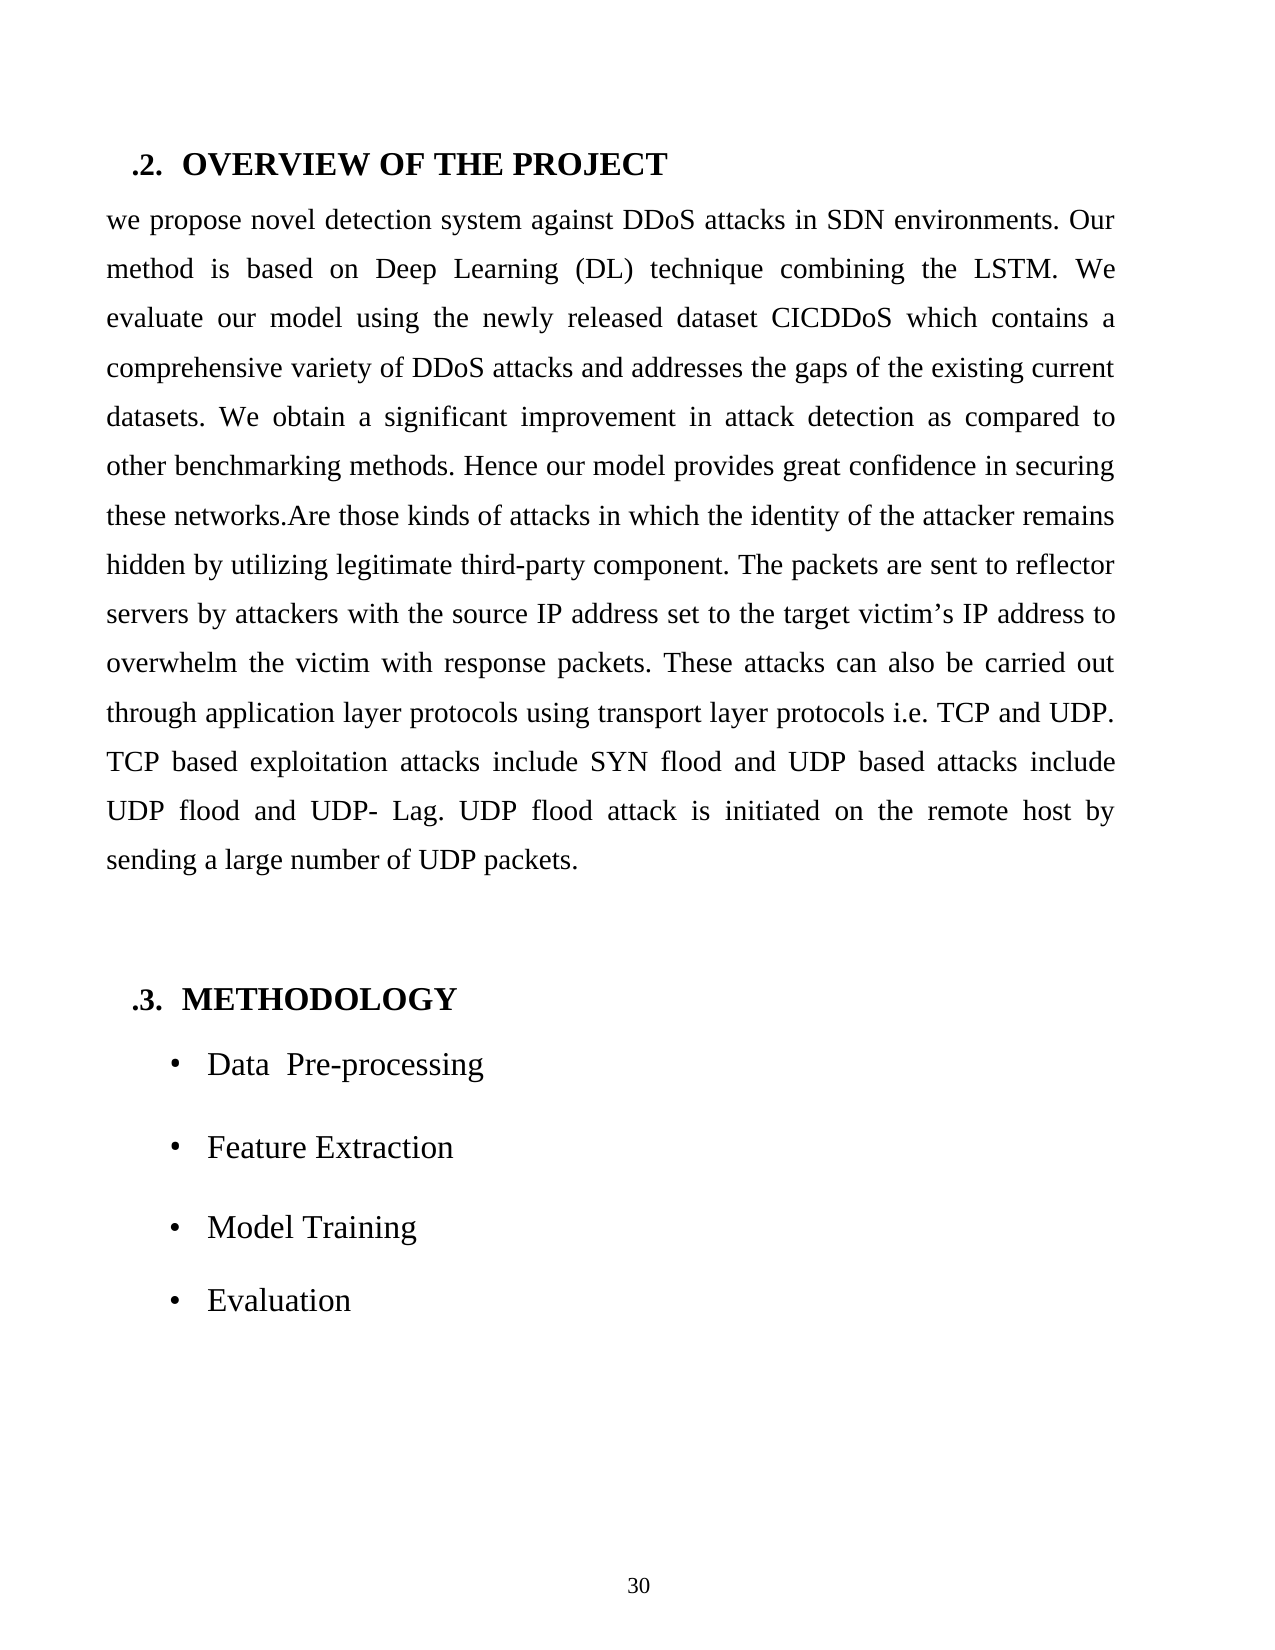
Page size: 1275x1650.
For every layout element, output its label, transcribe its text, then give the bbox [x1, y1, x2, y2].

list Evaluation [169, 1280, 1221, 1318]
list Feature Extraction [169, 1123, 1221, 1169]
subtitle OVERVIEW OF THE PROJECT [131, 144, 1221, 183]
text we propose novel detection system against DDoS attacks in SDN environments. Our method is based on Deep Learning (DL) technique combining the LSTM. We evaluate our model using the newly released dataset CICDDoS which contains a comprehensive variety of DDoS attacks and addresses the gaps of the existing current datasets. We obtain a significant improvement in attack detection as compared to other benchmarking methods. Hence our model provides great confidence in securing these networks.Are those kinds of attacks in which the identity of the attacker remains hidden by utilizing legitimate third-party component. The packets are sent to reflector servers by attackers with the source IP address set to the target victim’s IP address to overwhelm the victim with response packets. These attacks can also be carried out through application layer protocols using transport layer protocols i.e. TCP and UDP. TCP based exploitation attacks include SYN flood and UDP based attacks include UDP flood and UDP- Lag. UDP flood attack is initiated on the remote host by sending a large number of UDP packets. [106, 202, 1116, 876]
list Model Training [169, 1207, 1221, 1245]
subtitle METHODOLOGY [131, 980, 1221, 1018]
list Data Pre-processing [169, 1039, 1221, 1085]
